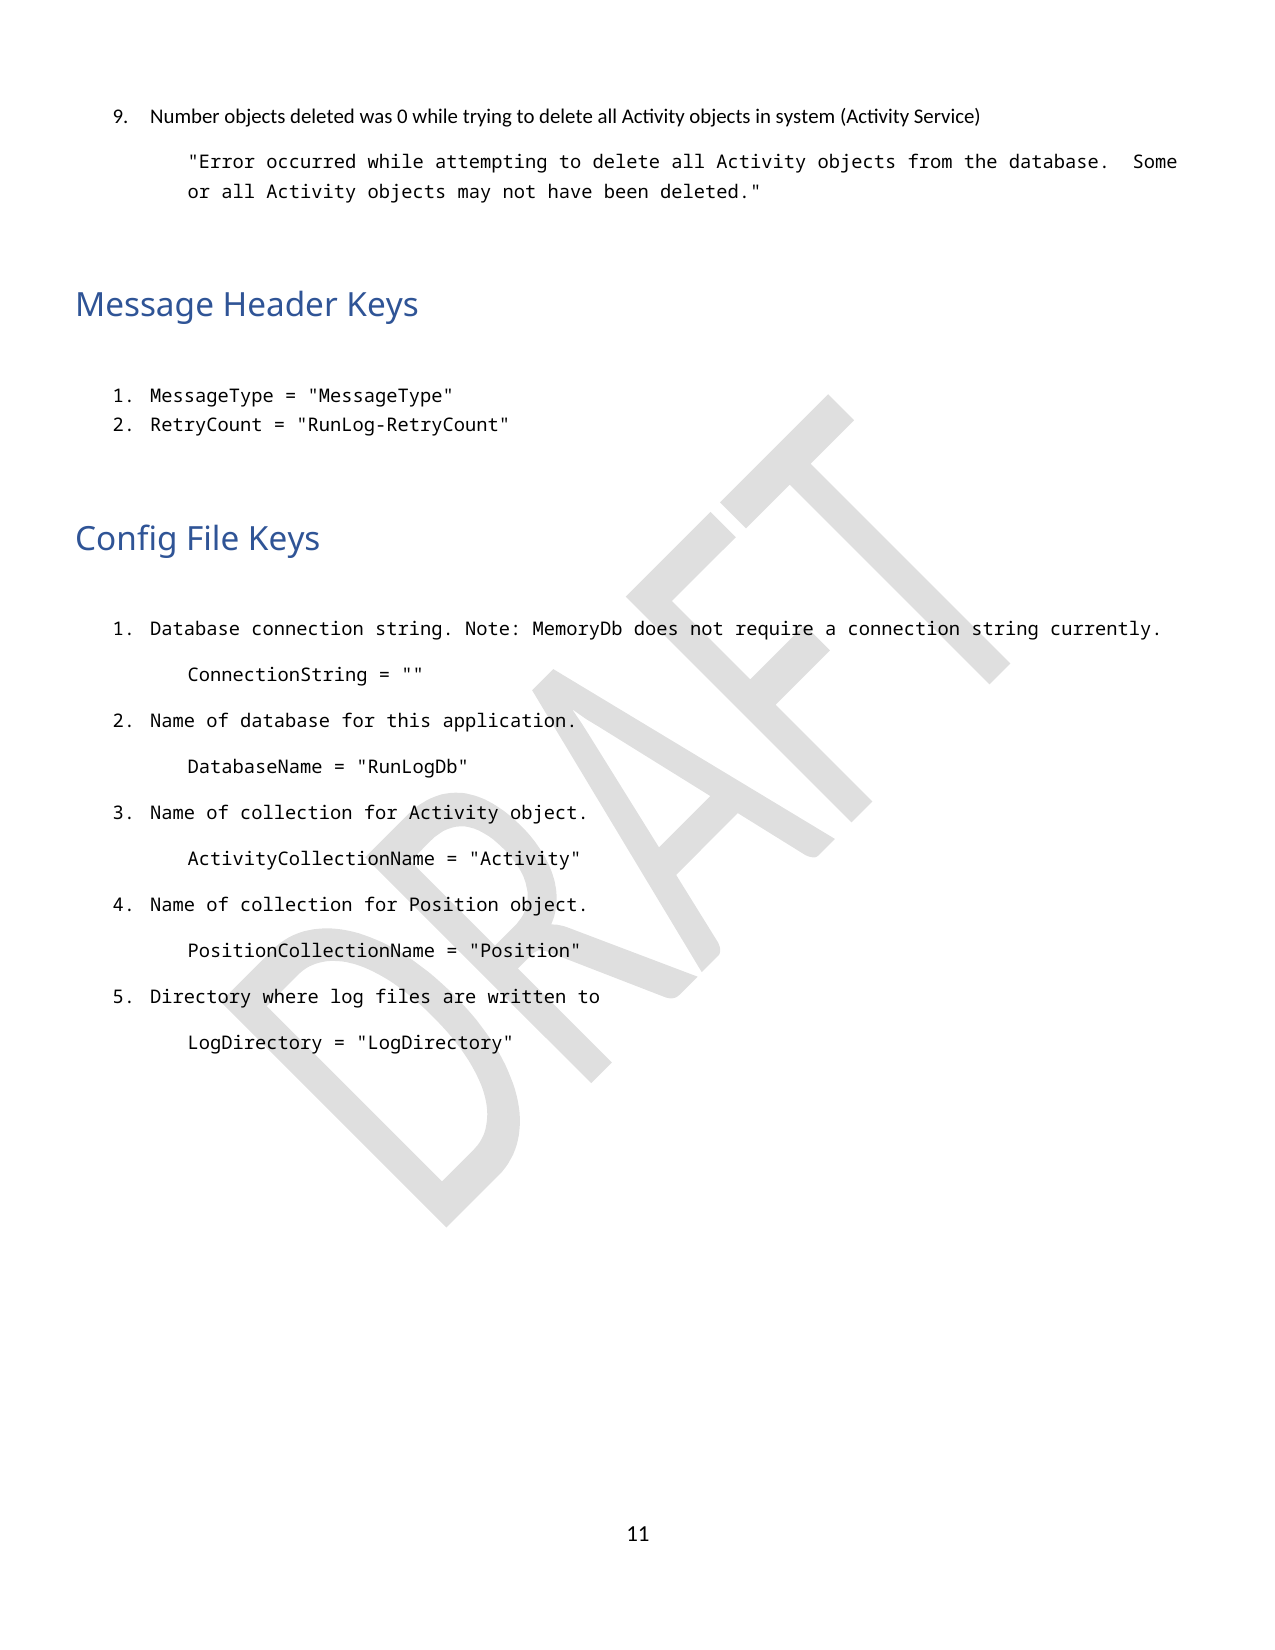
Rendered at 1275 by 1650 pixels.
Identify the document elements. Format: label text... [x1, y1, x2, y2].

list MessageType = "MessageType" [112, 382, 1200, 408]
list RetryCount = "RunLog-RetryCount" [112, 412, 1200, 437]
text PositionCollectionName = "Position" [187, 937, 1200, 963]
list Name of collection for Activity object. [112, 799, 1200, 825]
text LogDirectory = "LogDirectory" [187, 1029, 1200, 1055]
list Name of database for this application. [112, 708, 1200, 733]
list Number objects deleted was 0 while trying to delete all Activity objects in system (Activity Service) [112, 103, 1200, 128]
text ActivityCollectionName = "Activity" [187, 845, 1200, 871]
text "Error occurred while attempting to delete all Activity objects from the database. Some or all Activity objects may not have been deleted." [187, 149, 1200, 204]
list Database connection string. Note: MemoryDb does not require a connection string currently. [112, 616, 1200, 641]
text ConnectionString = "" [187, 662, 1200, 687]
text DatabaseName = "RunLogDb" [187, 753, 1200, 779]
list Directory where log files are written to [112, 983, 1200, 1009]
subtitle Config File Keys [75, 515, 1200, 560]
list Name of collection for Position object. [112, 891, 1200, 917]
subtitle Message Header Keys [75, 281, 1200, 327]
